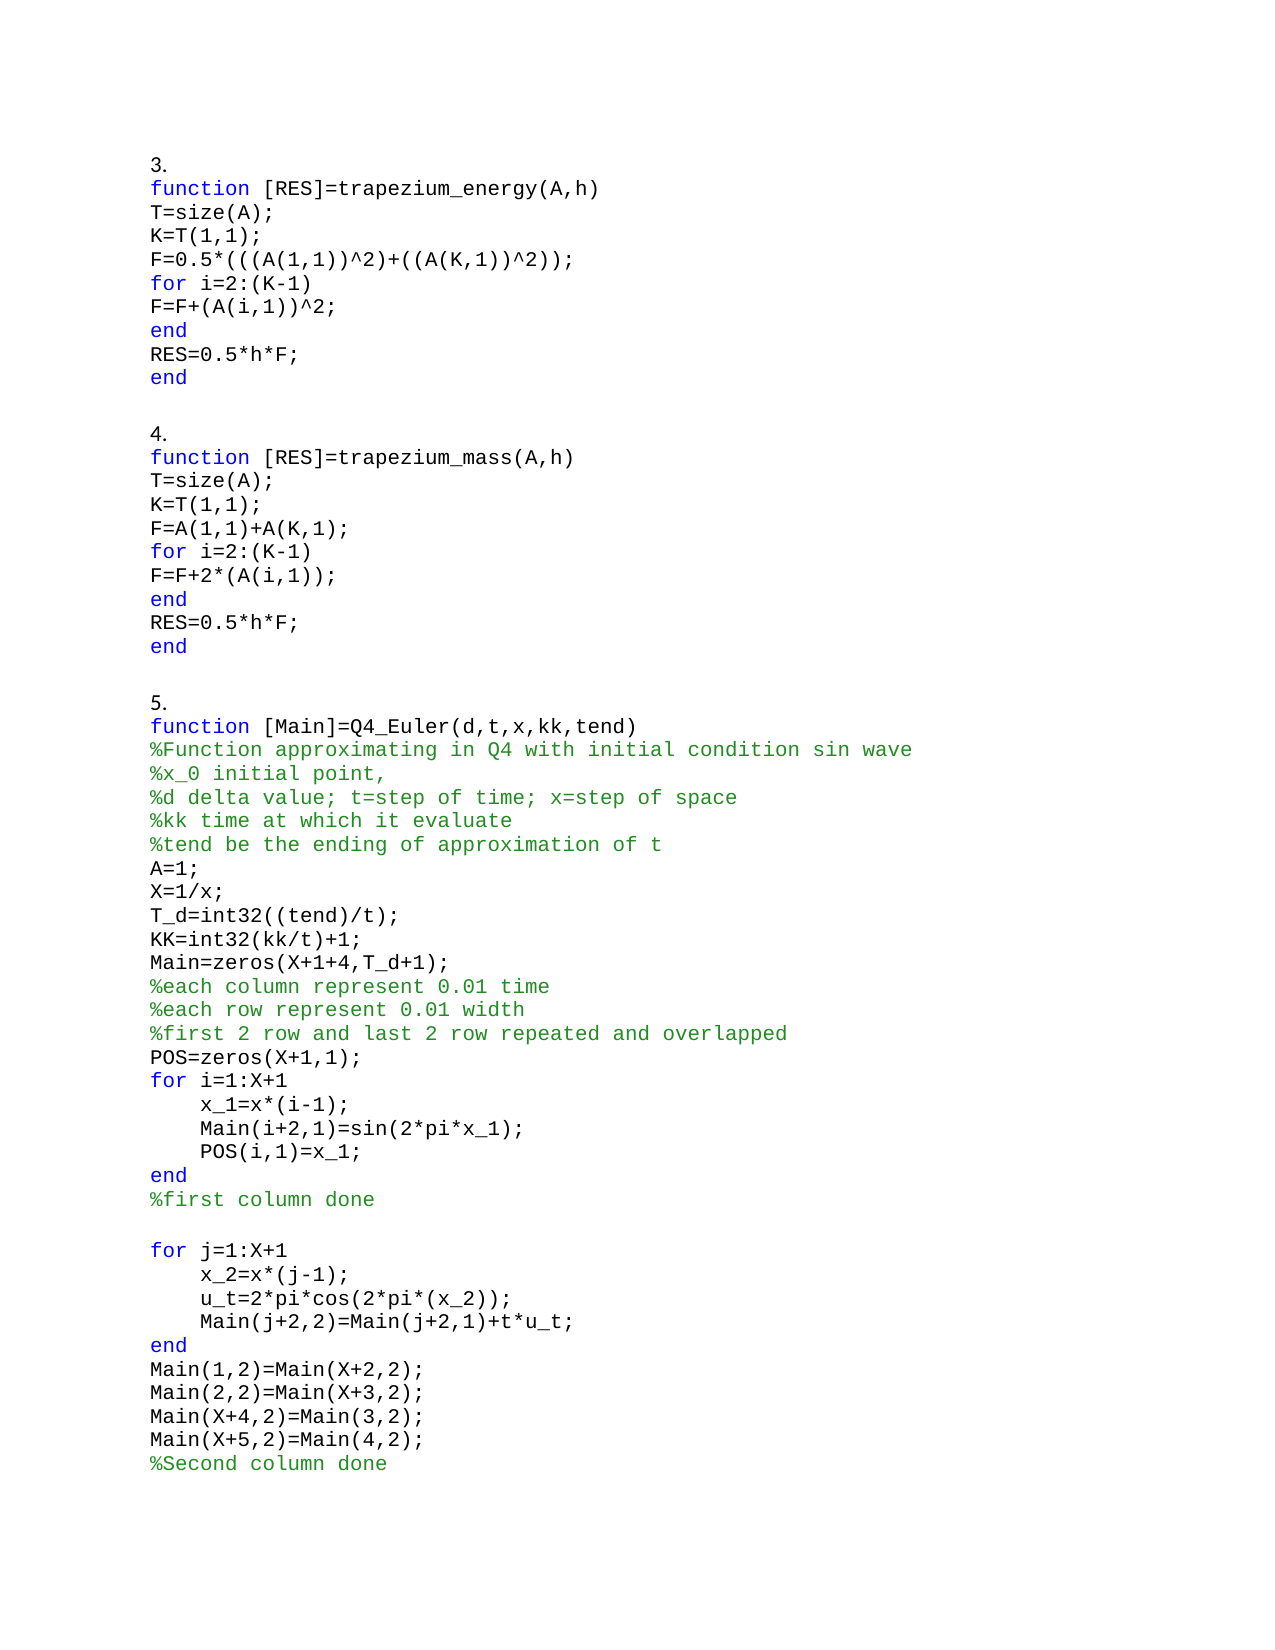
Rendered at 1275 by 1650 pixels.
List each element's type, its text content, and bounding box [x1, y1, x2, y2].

text 5. [150, 688, 1125, 716]
text x_1=x*(i-1); [150, 1094, 1125, 1118]
text for i=2:(K-1) [150, 541, 1125, 565]
text K=T(1,1); [150, 225, 1125, 249]
text end [150, 636, 1125, 660]
text %kk time at which it evaluate [150, 810, 1125, 834]
text X=1/x; [150, 881, 1125, 905]
text for i=2:(K-1) [150, 273, 1125, 296]
text %tend be the ending of approximation of t [150, 834, 1125, 858]
text function [RES]=trapezium_mass(A,h) [150, 447, 1125, 471]
text F=A(1,1)+A(K,1); [150, 518, 1125, 541]
text F=F+(A(i,1))^2; [150, 296, 1125, 320]
text K=T(1,1); [150, 494, 1125, 518]
text %d delta value; t=step of time; x=step of space [150, 787, 1125, 810]
text Main(1,2)=Main(X+2,2); [150, 1358, 1125, 1382]
text for j=1:X+1 [150, 1240, 1125, 1264]
text Main=zeros(X+1+4,T_d+1); [150, 952, 1125, 976]
text %Function approximating in Q4 with initial condition sin wave [150, 739, 1125, 763]
text end [150, 1335, 1125, 1358]
text POS=zeros(X+1,1); [150, 1047, 1125, 1070]
text 4. [150, 419, 1125, 447]
text for i=1:X+1 [150, 1070, 1125, 1094]
text %first column done [150, 1189, 1125, 1212]
text T=size(A); [150, 202, 1125, 225]
text end [150, 1165, 1125, 1189]
text Main(X+4,2)=Main(3,2); [150, 1406, 1125, 1429]
text POS(i,1)=x_1; [150, 1141, 1125, 1165]
text T_d=int32((tend)/t); [150, 905, 1125, 928]
text %each row represent 0.01 width [150, 999, 1125, 1023]
text KK=int32(kk/t)+1; [150, 928, 1125, 952]
text RES=0.5*h*F; [150, 612, 1125, 636]
text end [150, 589, 1125, 612]
text RES=0.5*h*F; [150, 343, 1125, 367]
text %x_0 initial point, [150, 763, 1125, 787]
text Main(X+5,2)=Main(4,2); [150, 1429, 1125, 1453]
text end [150, 320, 1125, 343]
text F=0.5*(((A(1,1))^2)+((A(K,1))^2)); [150, 249, 1125, 273]
text %Second column done [150, 1453, 1125, 1477]
text 3. [150, 150, 1125, 178]
text A=1; [150, 858, 1125, 881]
text u_t=2*pi*cos(2*pi*(x_2)); [150, 1288, 1125, 1311]
text end [150, 367, 1125, 391]
text F=F+2*(A(i,1)); [150, 565, 1125, 589]
text %each column represent 0.01 time [150, 976, 1125, 999]
text function [RES]=trapezium_energy(A,h) [150, 178, 1125, 202]
text Main(i+2,1)=sin(2*pi*x_1); [150, 1118, 1125, 1141]
text Main(2,2)=Main(X+3,2); [150, 1382, 1125, 1406]
text x_2=x*(j-1); [150, 1264, 1125, 1288]
text function [Main]=Q4_Euler(d,t,x,kk,tend) [150, 716, 1125, 739]
text T=size(A); [150, 471, 1125, 494]
text %first 2 row and last 2 row repeated and overlapped [150, 1023, 1125, 1047]
text Main(j+2,2)=Main(j+2,1)+t*u_t; [150, 1311, 1125, 1335]
